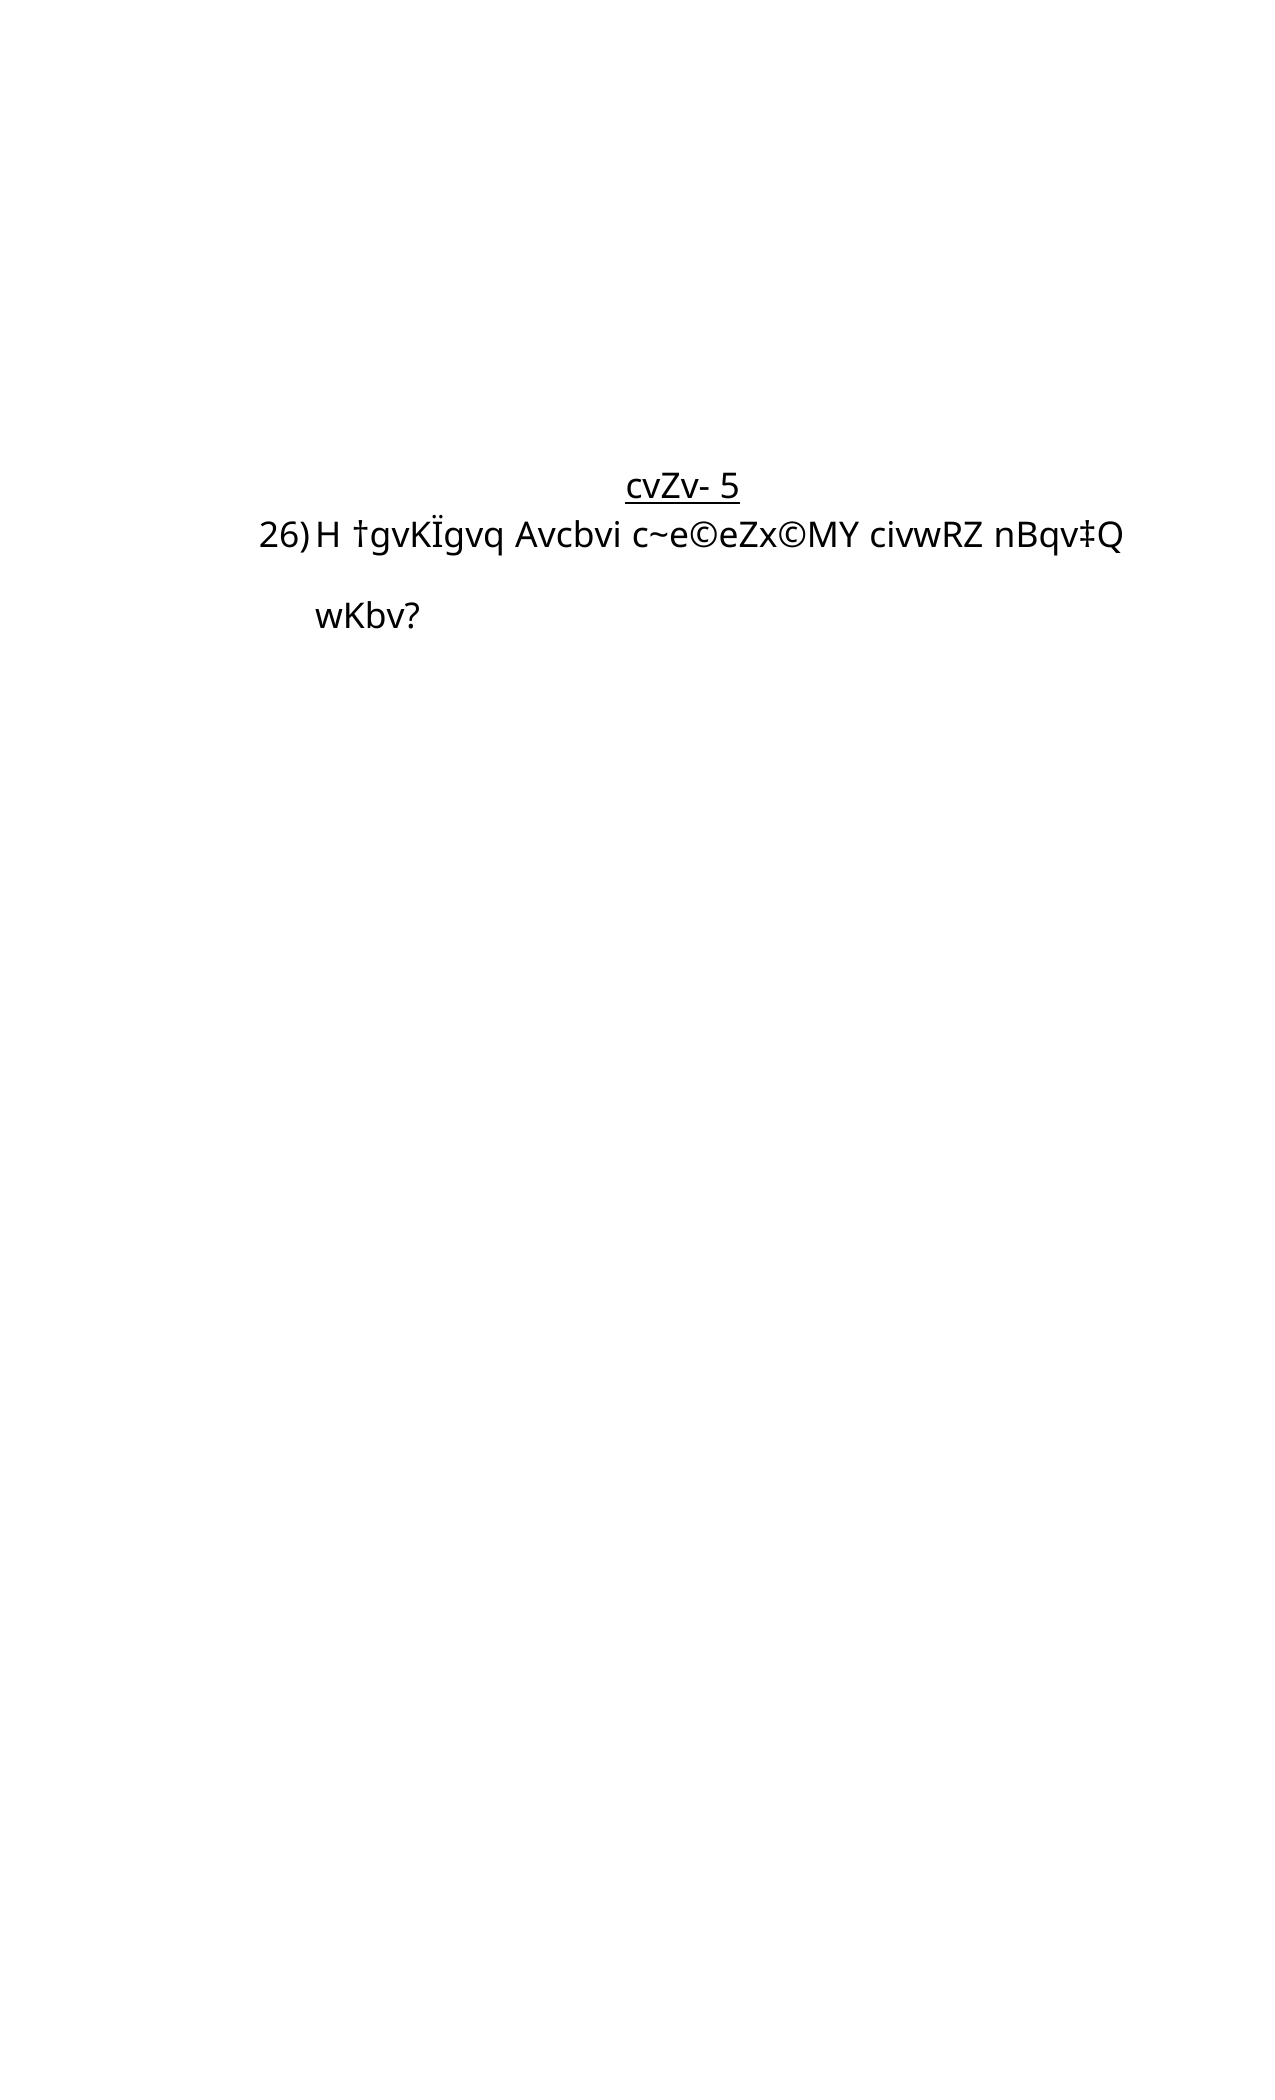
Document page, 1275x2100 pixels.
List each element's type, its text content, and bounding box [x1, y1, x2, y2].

list H †gvKÏgvq Avcbvi c~e©eZx©MY civwRZ nBqv‡Q wKbv? [259, 509, 1125, 639]
